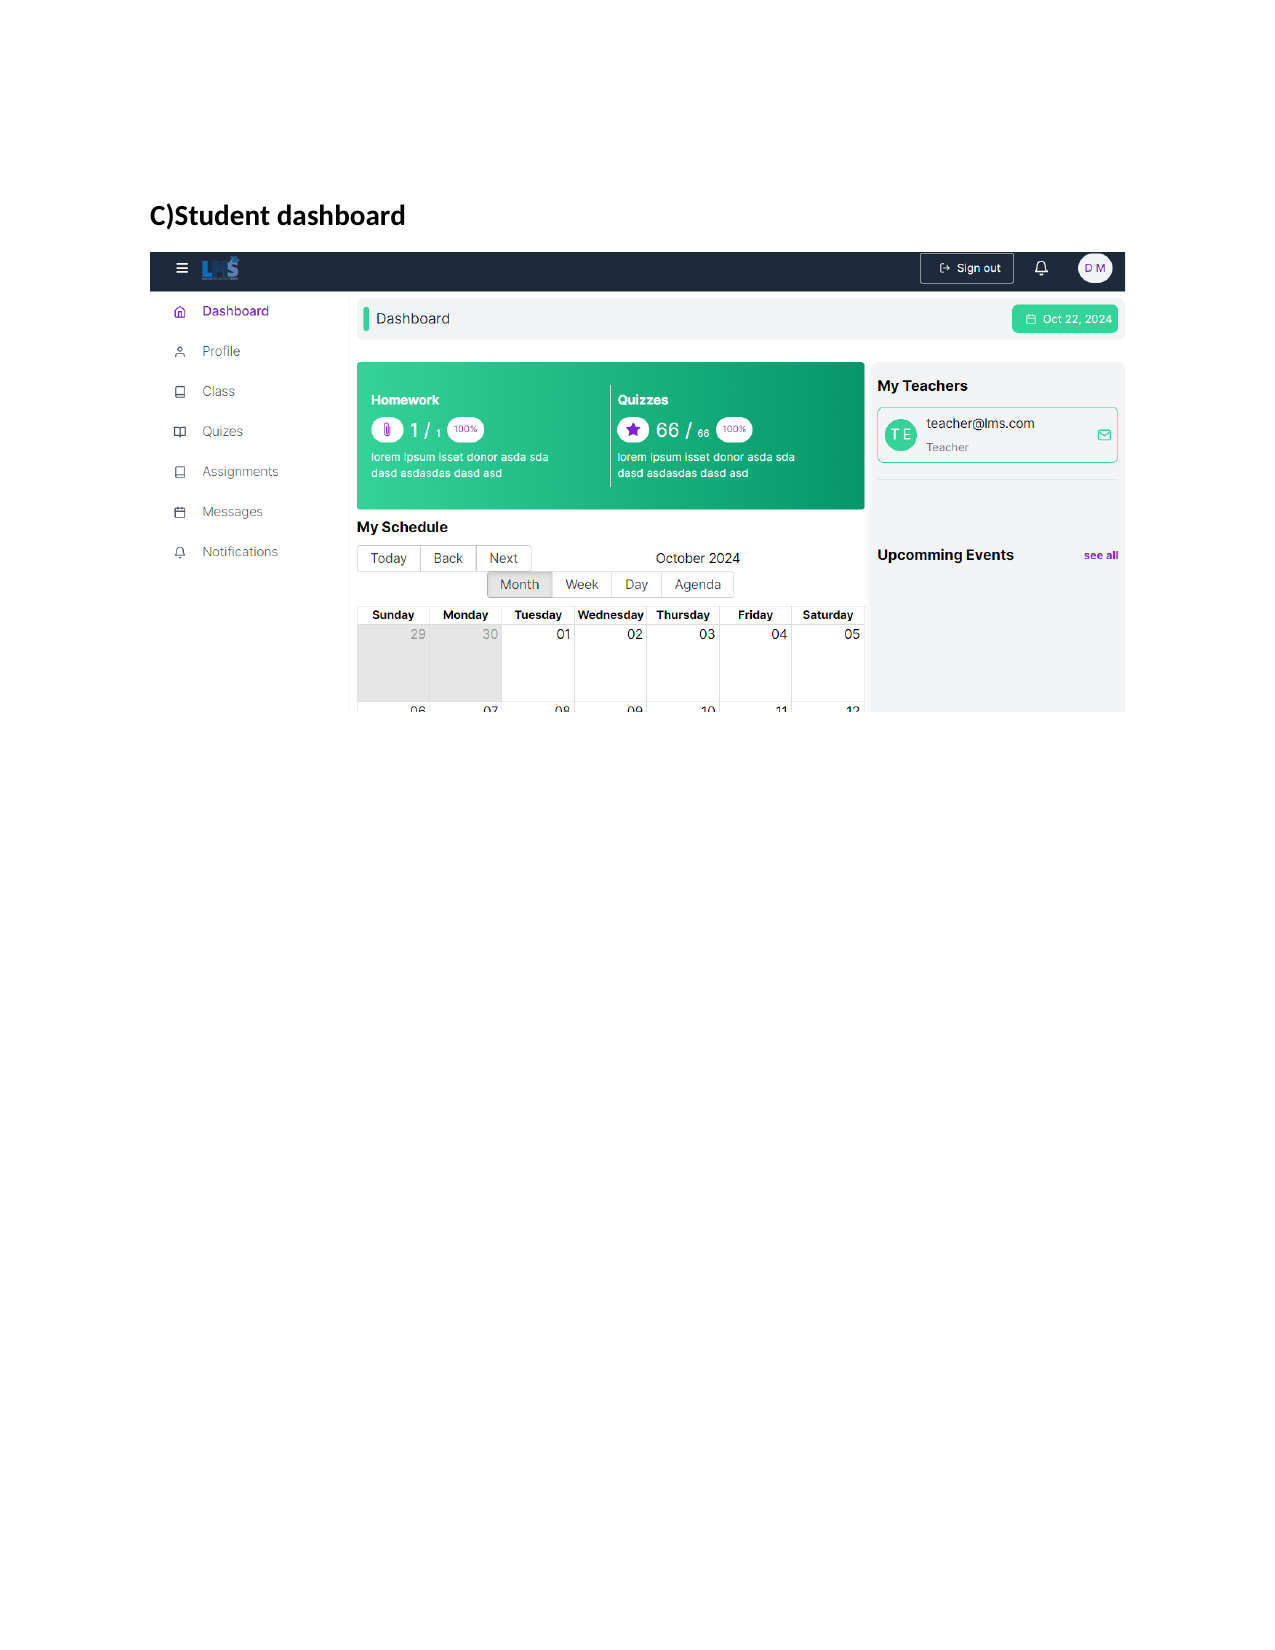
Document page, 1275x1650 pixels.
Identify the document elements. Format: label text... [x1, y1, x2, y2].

text C)Student dashboard [150, 197, 1125, 232]
picture [150, 252, 1125, 712]
